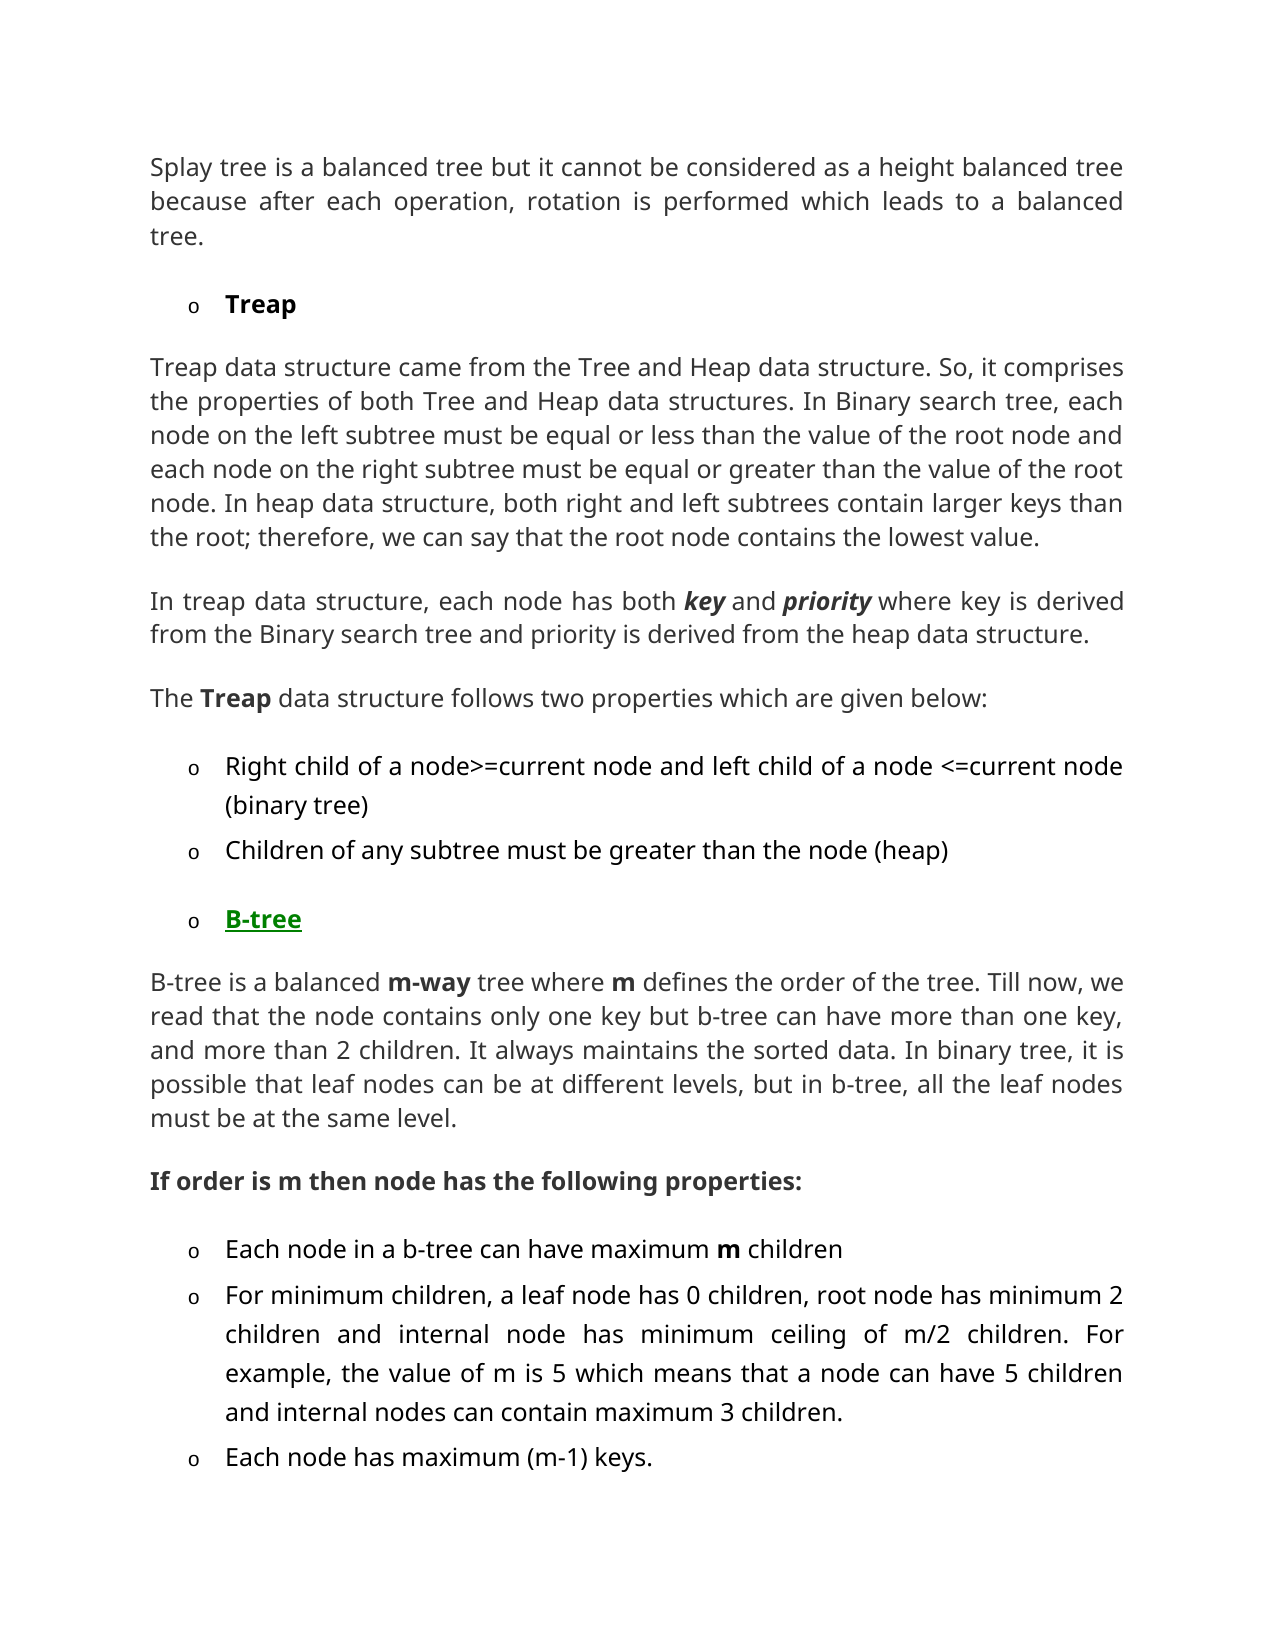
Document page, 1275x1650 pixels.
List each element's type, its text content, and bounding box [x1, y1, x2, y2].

text Splay tree is a balanced tree but it cannot be considered as a height balanced tree because after each operation, rotation is performed which leads to a balanced tree. [150, 150, 1125, 252]
list Treap [187, 281, 1125, 320]
list B-tree [187, 896, 1125, 935]
text In treap data structure, each node has both key and priority where key is derived from the Binary search tree and priority is derived from the heap data structure. [150, 583, 1125, 651]
list For minimum children, a leaf node has 0 children, root node has minimum 2 children and internal node has minimum ceiling of m/2 children. For example, the value of m is 5 which means that a node can have 5 children and internal nodes can contain maximum 3 children. [187, 1272, 1125, 1429]
text Treap data structure came from the Tree and Heap data structure. So, it comprises the properties of both Tree and Heap data structures. In Binary search tree, each node on the left subtree must be equal or less than the value of the root node and each node on the right subtree must be equal or greater than the value of the root node. In heap data structure, both right and left subtrees contain larger keys than the root; therefore, we can say that the root node contains the lowest value. [150, 349, 1125, 554]
text B-tree is a balanced m-way tree where m defines the order of the tree. Till now, we read that the node contains only one key but b-tree can have more than one key, and more than 2 children. It always maintains the sorted data. In binary tree, it is possible that leaf nodes can be at different levels, but in b-tree, all the leaf nodes must be at the same level. [150, 964, 1125, 1135]
list Children of any subtree must be greater than the node (heap) [187, 828, 1125, 867]
text The Treap data structure follows two properties which are given below: [150, 680, 1125, 714]
text If order is m then node has the following properties: [150, 1164, 1125, 1198]
list Each node in a b-tree can have maximum m children [187, 1227, 1125, 1266]
list Each node has maximum (m-1) keys. [187, 1435, 1125, 1474]
list Right child of a node>=current node and left child of a node <=current node (binary tree) [187, 744, 1125, 822]
